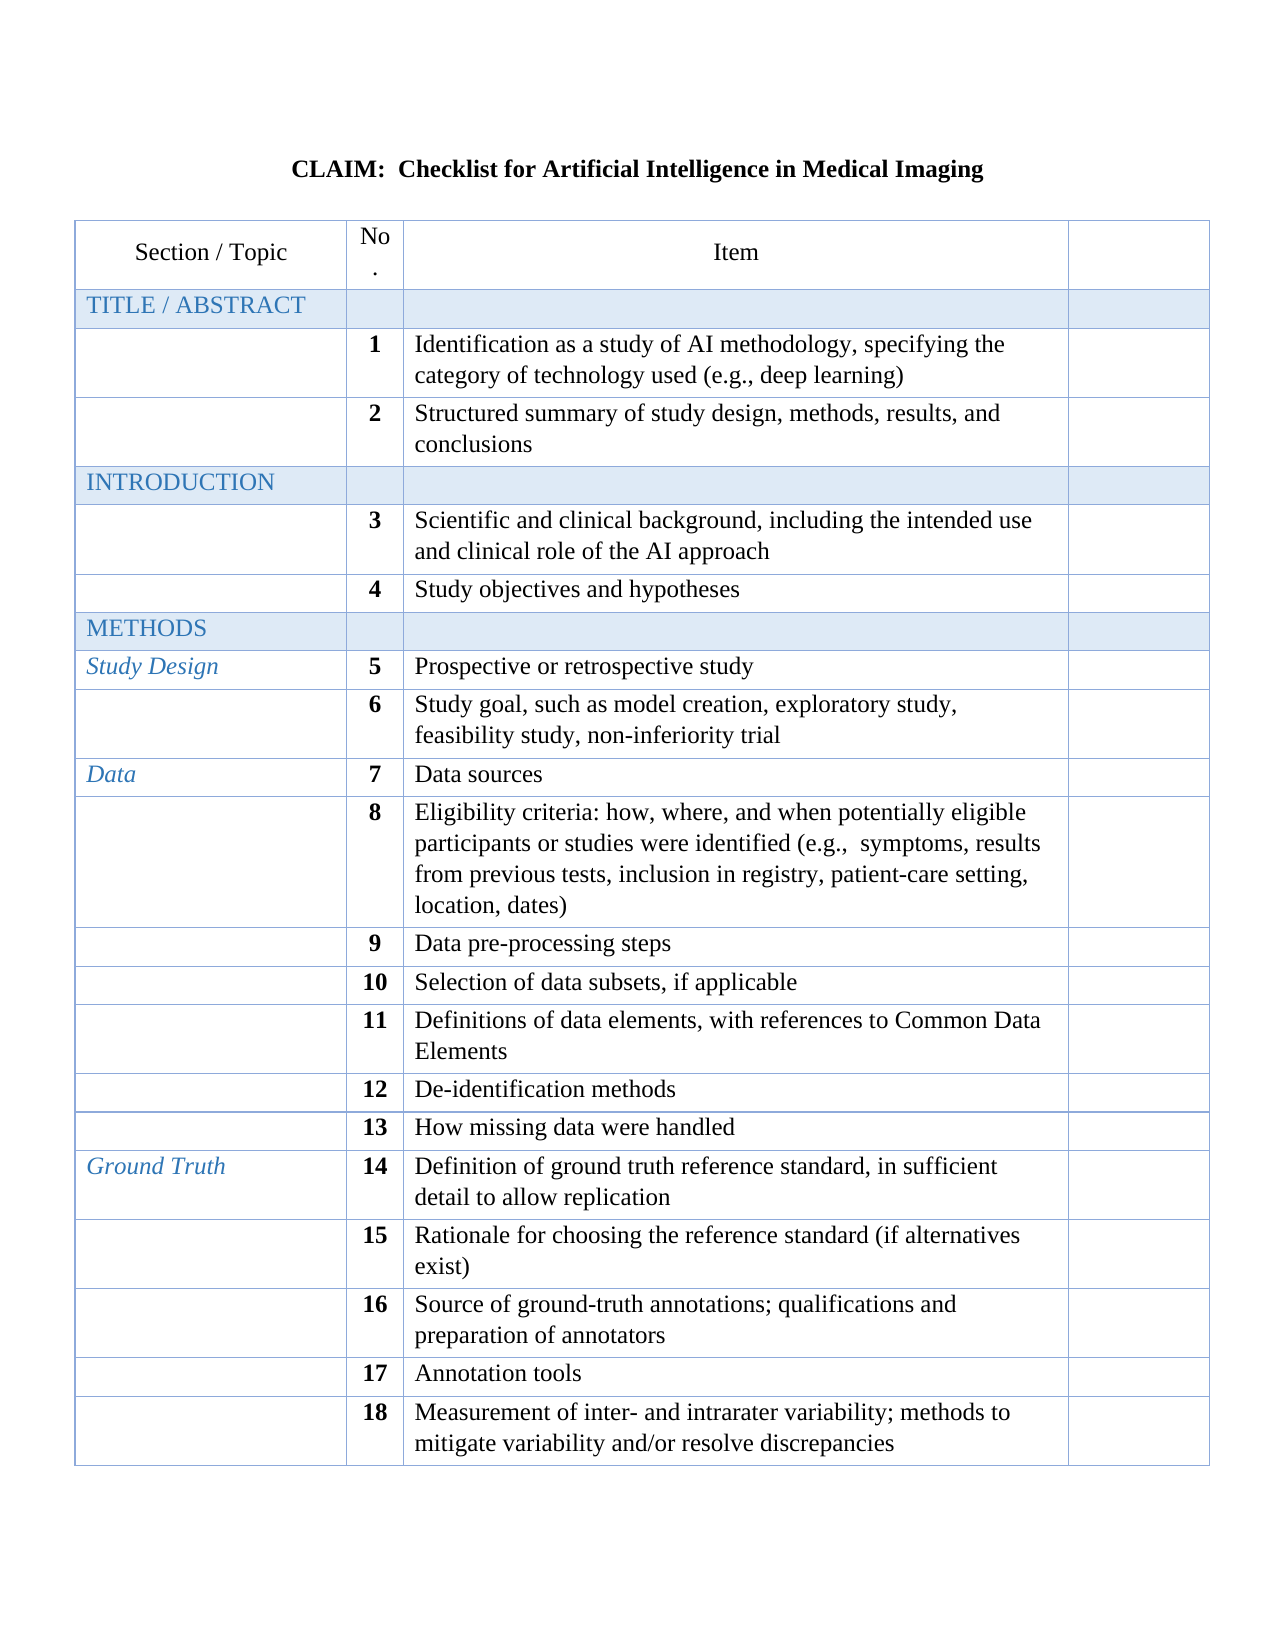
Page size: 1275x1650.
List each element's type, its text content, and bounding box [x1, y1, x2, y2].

table_cell [1069, 651, 1209, 688]
table_cell 6 [347, 690, 403, 758]
table_cell [1069, 1151, 1209, 1219]
table_cell [1069, 1358, 1209, 1396]
table_cell [76, 967, 346, 1004]
table_cell [1069, 967, 1209, 1004]
table_cell Definitions of data elements, with references to Common Data Elements [404, 1005, 1068, 1073]
table_cell Source of ground-truth annotations; qualifications and preparation of annotators [404, 1289, 1068, 1357]
table_cell Ground Truth [76, 1151, 346, 1219]
table_cell [76, 1397, 346, 1465]
table_cell [1069, 613, 1209, 650]
table_cell 12 [347, 1074, 403, 1111]
table_header [1069, 221, 1209, 289]
table_cell [1069, 797, 1209, 927]
table_cell [76, 928, 346, 966]
table_cell Annotation tools [404, 1358, 1068, 1396]
table_cell [1069, 690, 1209, 758]
table_cell Eligibility criteria: how, where, and when potentially eligible participants or studies were identified (e.g., symptoms, results from previous tests, inclusion in registry, patient-care setting, location, dates) [404, 797, 1068, 927]
table_cell [404, 290, 1068, 328]
table_header No. [347, 221, 403, 289]
table_cell 5 [347, 651, 403, 688]
table_cell Definition of ground truth reference standard, in sufficient detail to allow replication [404, 1151, 1068, 1219]
table_cell [76, 329, 346, 397]
table_cell [1069, 1220, 1209, 1288]
table_cell Study goal, such as model creation, exploratory study, feasibility study, non-inferiority trial [404, 690, 1068, 758]
table_cell Measurement of inter- and intrarater variability; methods to mitigate variability and/or resolve discrepancies [404, 1397, 1068, 1465]
table_cell [76, 690, 346, 758]
table_cell 16 [347, 1289, 403, 1357]
table_header Section / Topic [76, 221, 346, 289]
table_cell [404, 467, 1068, 504]
table_cell 17 [347, 1358, 403, 1396]
table_cell [76, 797, 346, 927]
table_cell 15 [347, 1220, 403, 1288]
table_cell [1069, 1005, 1209, 1073]
table_cell [1069, 1074, 1209, 1111]
table_cell [1069, 329, 1209, 397]
table_cell Prospective or retrospective study [404, 651, 1068, 688]
table_cell TITLE / ABSTRACT [76, 290, 346, 328]
table_cell [1069, 398, 1209, 466]
table_cell Study objectives and hypotheses [404, 575, 1068, 612]
table_cell [76, 1289, 346, 1357]
table_cell Selection of data subsets, if applicable [404, 967, 1068, 1004]
text CLAIM: Checklist for Artificial Intelligence in Medical Imaging [150, 154, 1125, 183]
table_cell 1 [347, 329, 403, 397]
table_cell Rationale for choosing the reference standard (if alternatives exist) [404, 1220, 1068, 1288]
table_cell 2 [347, 398, 403, 466]
table_cell [76, 398, 346, 466]
table_cell [76, 1113, 346, 1150]
table_cell [1069, 928, 1209, 966]
table_cell [76, 1358, 346, 1396]
table_cell 3 [347, 505, 403, 573]
table_cell [1069, 575, 1209, 612]
table_cell Data sources [404, 759, 1068, 796]
table_cell [1069, 1397, 1209, 1465]
table_cell 10 [347, 967, 403, 1004]
table_cell [1069, 1113, 1209, 1150]
table_cell [1069, 1289, 1209, 1357]
table_cell [76, 1220, 346, 1288]
table_cell Scientific and clinical background, including the intended use and clinical role of the AI approach [404, 505, 1068, 573]
table_cell [76, 1074, 346, 1111]
table_cell Structured summary of study design, methods, results, and conclusions [404, 398, 1068, 466]
table_cell [1069, 759, 1209, 796]
table_cell 14 [347, 1151, 403, 1219]
table_cell Data pre-processing steps [404, 928, 1068, 966]
table_cell [1069, 505, 1209, 573]
table_cell [1069, 467, 1209, 504]
table_cell [76, 505, 346, 573]
table_cell 4 [347, 575, 403, 612]
table_cell Identification as a study of AI methodology, specifying the category of technology used (e.g., deep learning) [404, 329, 1068, 397]
table_cell De-identification methods [404, 1074, 1068, 1111]
table_cell 11 [347, 1005, 403, 1073]
table_header Item [404, 221, 1068, 289]
table_cell [347, 467, 403, 504]
table_cell METHODS [76, 613, 346, 650]
table_cell 8 [347, 797, 403, 927]
table_cell How missing data were handled [404, 1113, 1068, 1150]
table_cell 13 [347, 1113, 403, 1150]
table_cell 7 [347, 759, 403, 796]
table_cell 9 [347, 928, 403, 966]
table_cell [76, 1005, 346, 1073]
table_cell Data [76, 759, 346, 796]
table_cell INTRODUCTION [76, 467, 346, 504]
table_cell [76, 575, 346, 612]
table_cell 18 [347, 1397, 403, 1465]
table_cell [1069, 290, 1209, 328]
table_cell Study Design [76, 651, 346, 688]
table_cell [347, 613, 403, 650]
table_cell [347, 290, 403, 328]
table_cell [404, 613, 1068, 650]
